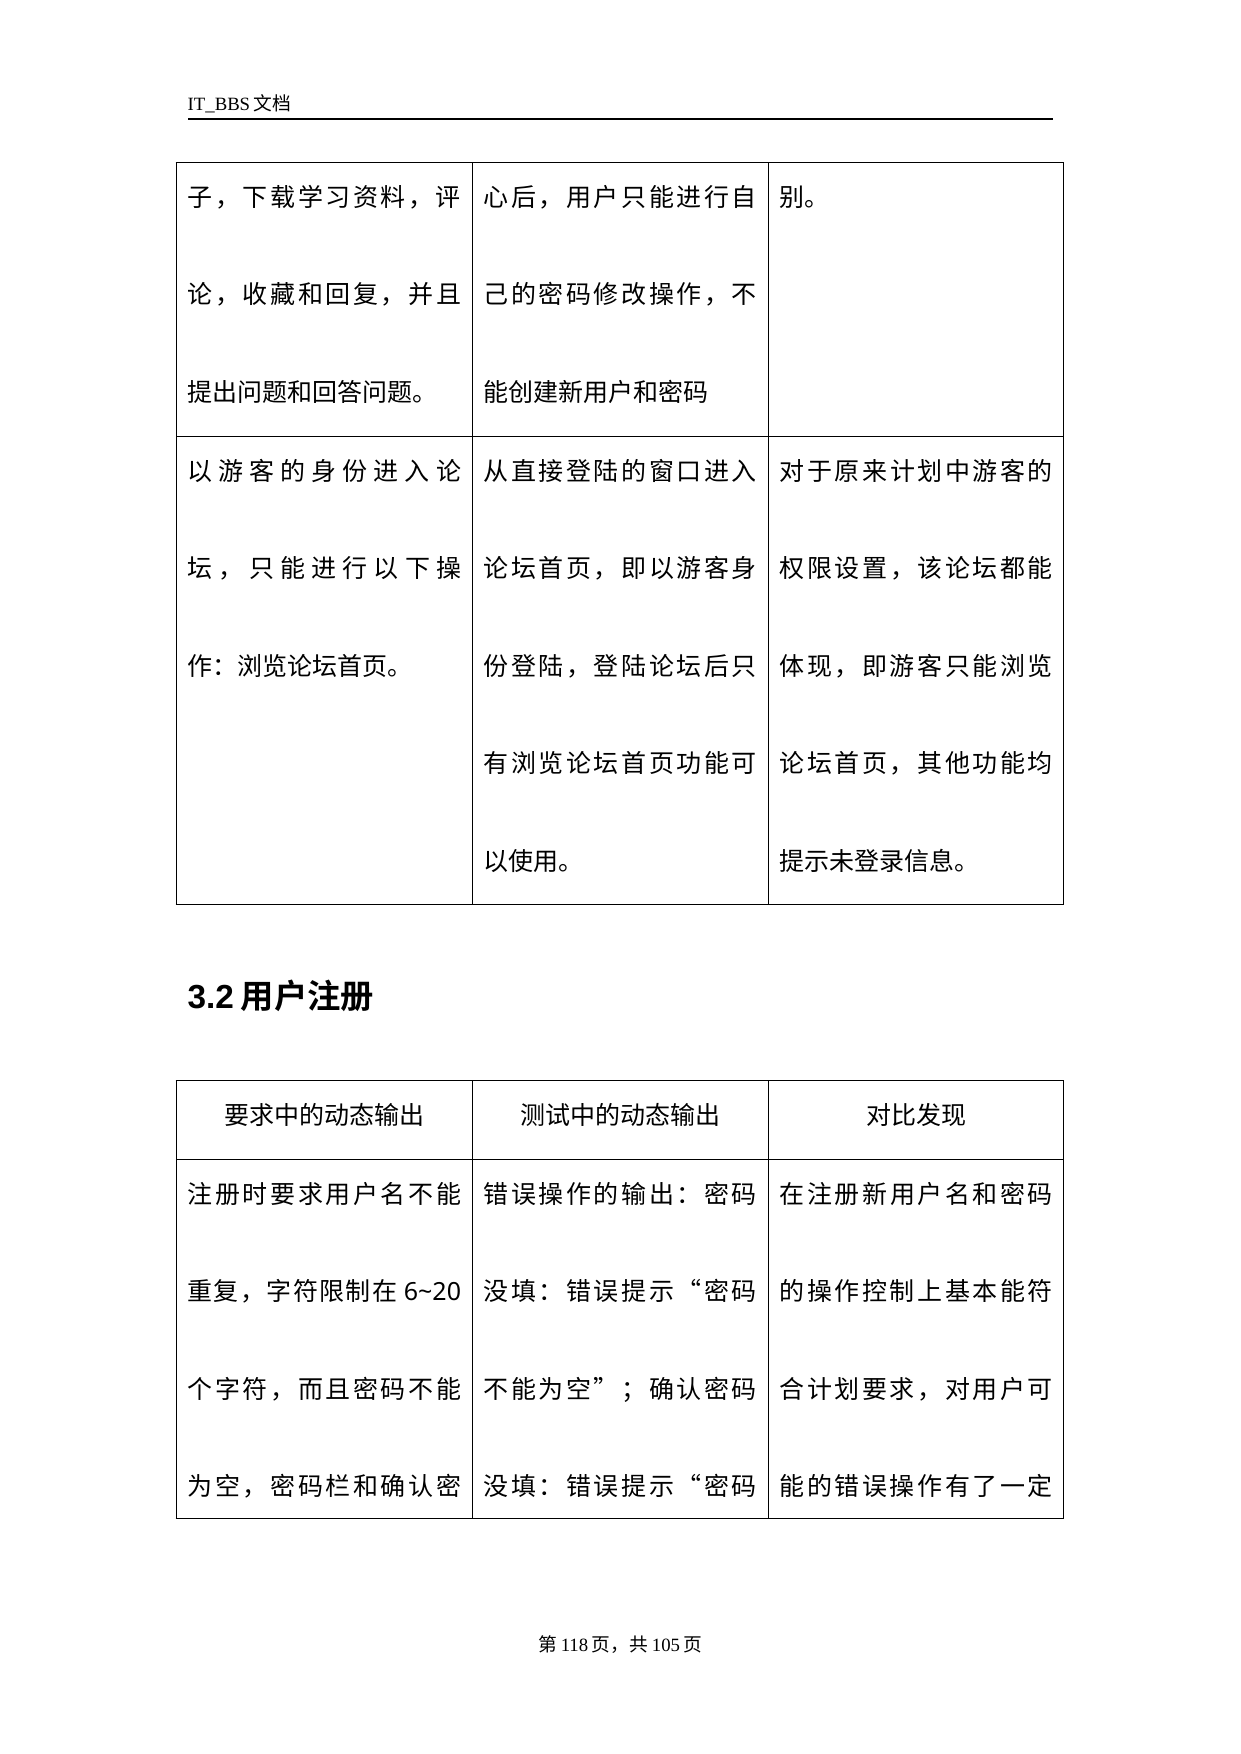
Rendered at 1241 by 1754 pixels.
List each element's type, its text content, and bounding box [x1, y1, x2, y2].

table_cell 对于原来计划中游客的权限设置，该论坛都能体现，即游客只能浏览论坛首页，其他功能均提示未登录信息。 [769, 437, 1063, 904]
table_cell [769, 163, 1063, 436]
table_cell 从直接登陆的窗口进入论坛首页，即以游客身份登陆，登陆论坛后只有浏览论坛首页功能可以使用。 [473, 437, 768, 904]
table_header 要求中的动态输出 [177, 1081, 472, 1159]
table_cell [473, 163, 768, 436]
table_header 对比发现 [769, 1081, 1063, 1159]
table_header 测试中的动态输出 [473, 1081, 768, 1159]
table_cell 以游客的身份进入论坛，只能进行以下操作：浏览论坛首页。 [177, 437, 472, 904]
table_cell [177, 163, 472, 436]
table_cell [769, 1160, 1063, 1517]
subtitle 3.2用户注册 [187, 970, 1053, 1018]
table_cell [473, 1160, 768, 1517]
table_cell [177, 1160, 472, 1517]
